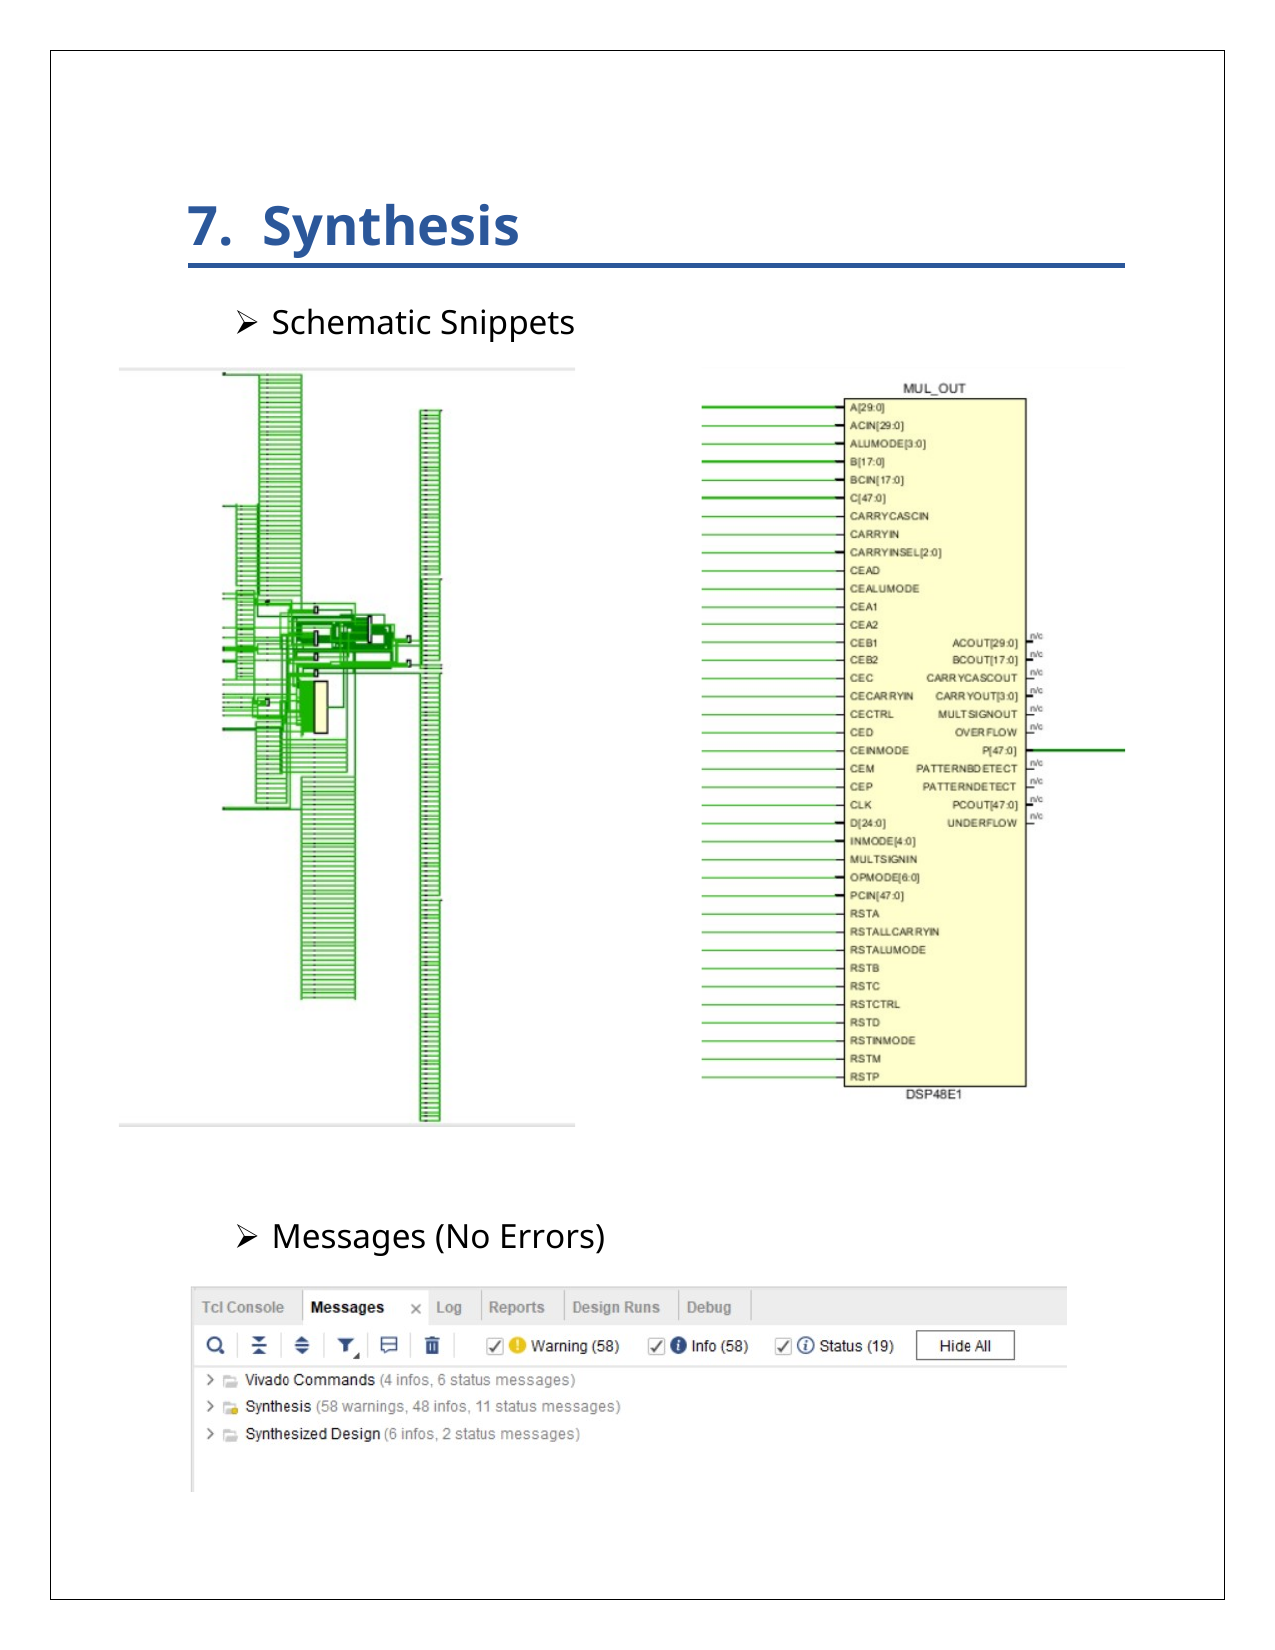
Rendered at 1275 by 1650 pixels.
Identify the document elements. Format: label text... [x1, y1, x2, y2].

picture [118, 367, 575, 1127]
list Messages (No Errors) [234, 1213, 1125, 1258]
subtitle Synthesis [187, 187, 1125, 268]
picture [190, 1286, 1067, 1492]
picture [701, 367, 1125, 1121]
list Schematic Snippets [234, 299, 1125, 344]
